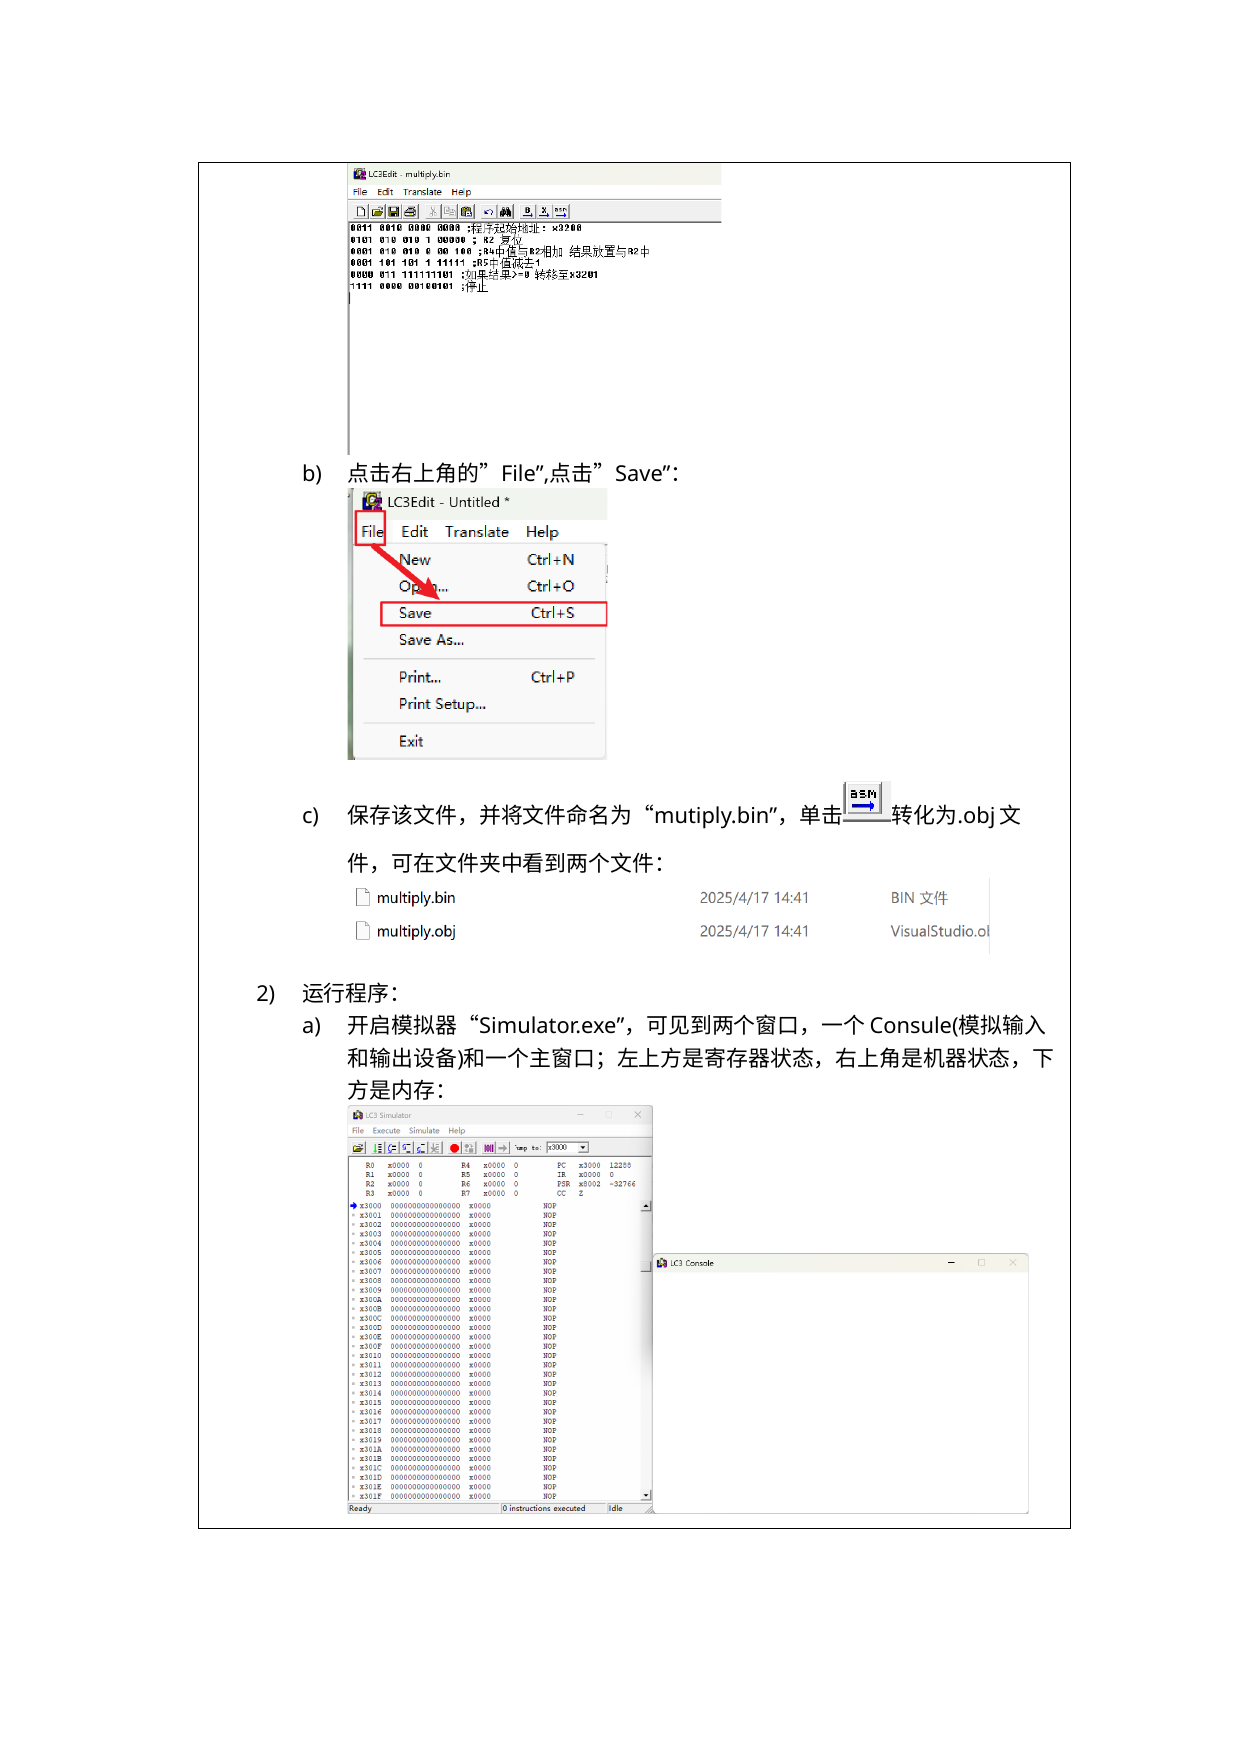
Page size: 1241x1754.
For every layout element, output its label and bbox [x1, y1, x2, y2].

picture [347, 488, 608, 760]
picture [347, 878, 990, 954]
picture [347, 1105, 1029, 1514]
table_cell [199, 163, 1070, 1528]
picture [347, 163, 722, 455]
picture [842, 781, 892, 823]
